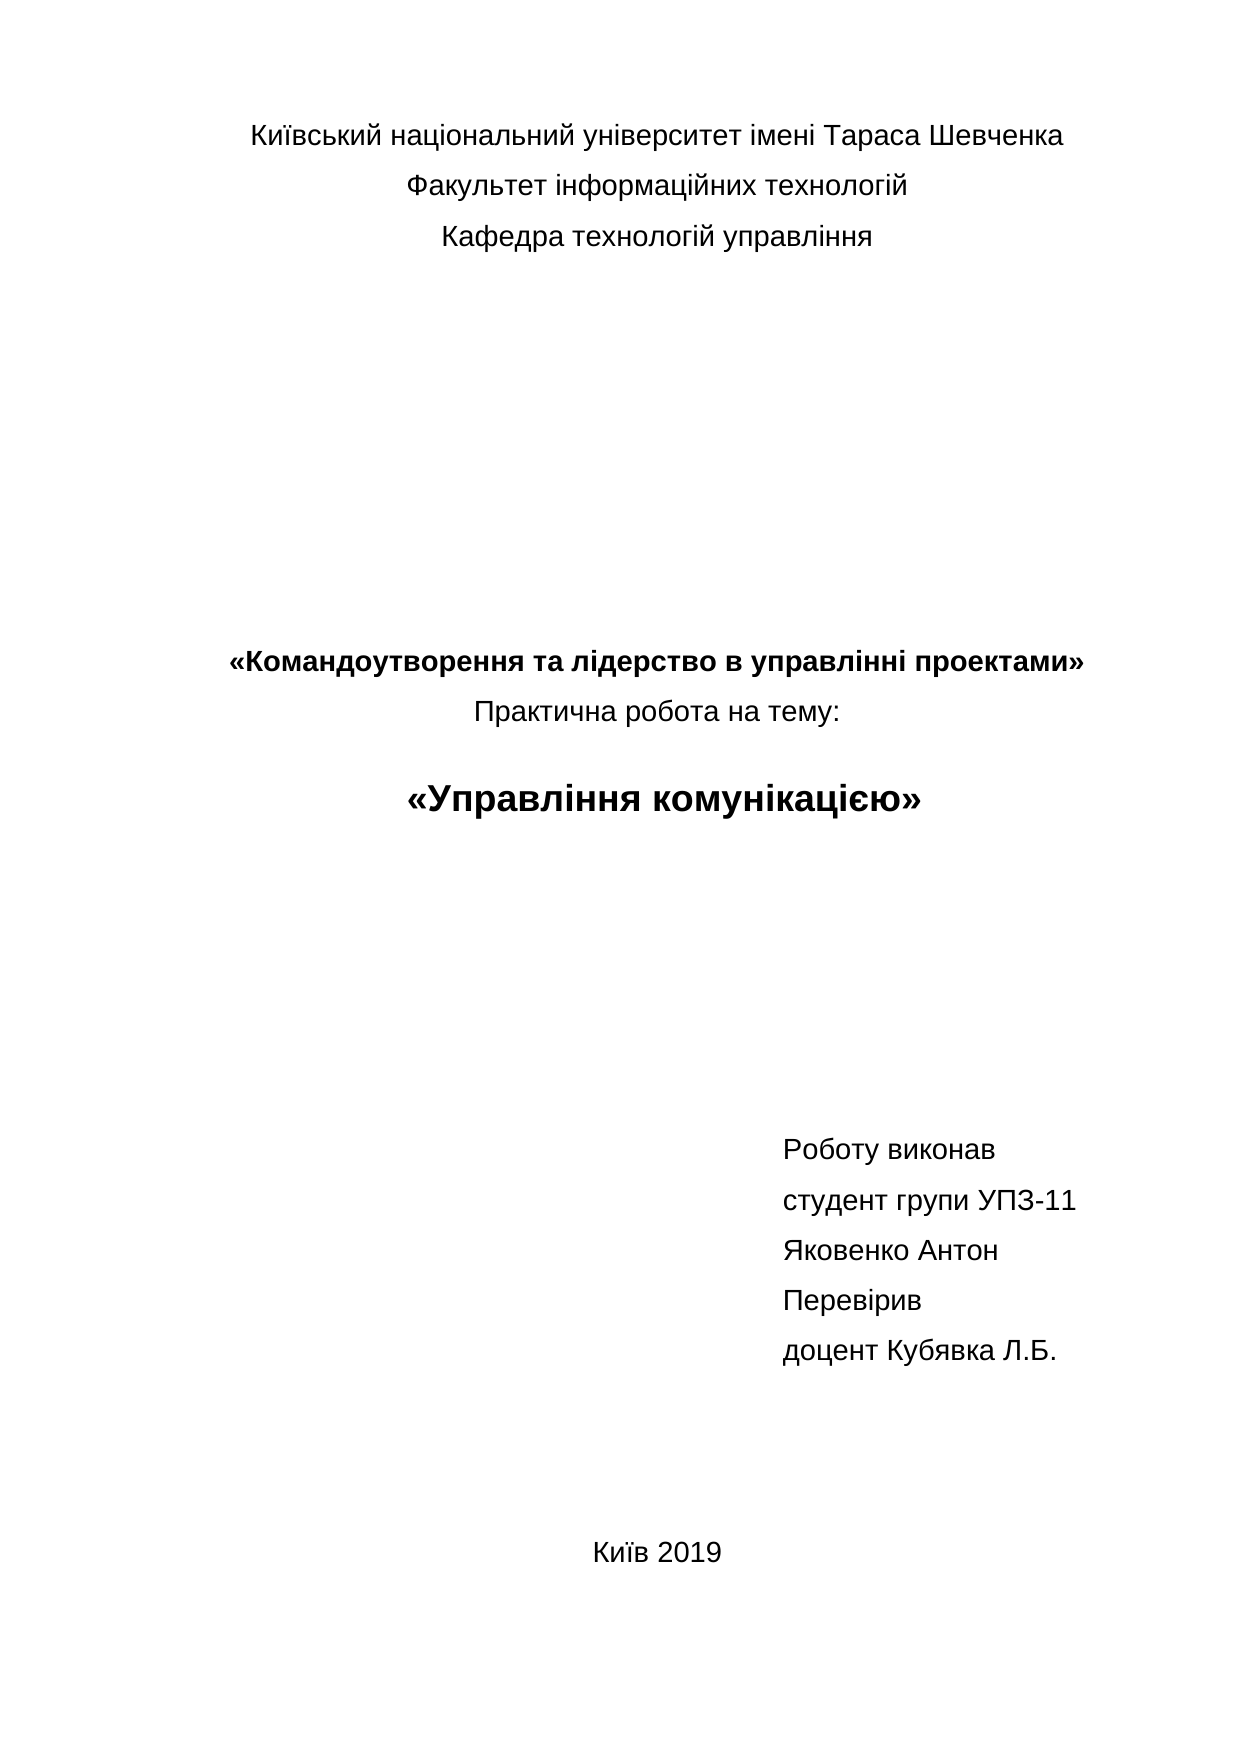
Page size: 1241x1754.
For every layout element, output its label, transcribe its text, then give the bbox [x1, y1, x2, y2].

text студент групи УПЗ-11 [783, 1182, 1152, 1216]
text Перевірив [783, 1283, 1152, 1317]
text Київ 2019 [148, 1535, 1152, 1568]
text Роботу виконав [783, 1132, 1152, 1166]
subtitle «Управління комунікацією» [177, 776, 1152, 819]
text Кафедра технологій управління [148, 219, 1152, 252]
text Київський національний університет імені Тараса Шевченка [148, 118, 1152, 152]
text Яковенко Антон [783, 1233, 1152, 1266]
text «Командоутворення та лідерство в управлінні проектами» [148, 644, 1152, 678]
text доцент Кубявка Л.Б. [783, 1333, 1152, 1367]
text Факультет інформаційних технологій [148, 168, 1152, 202]
text Практична робота на тему: [148, 694, 1152, 728]
